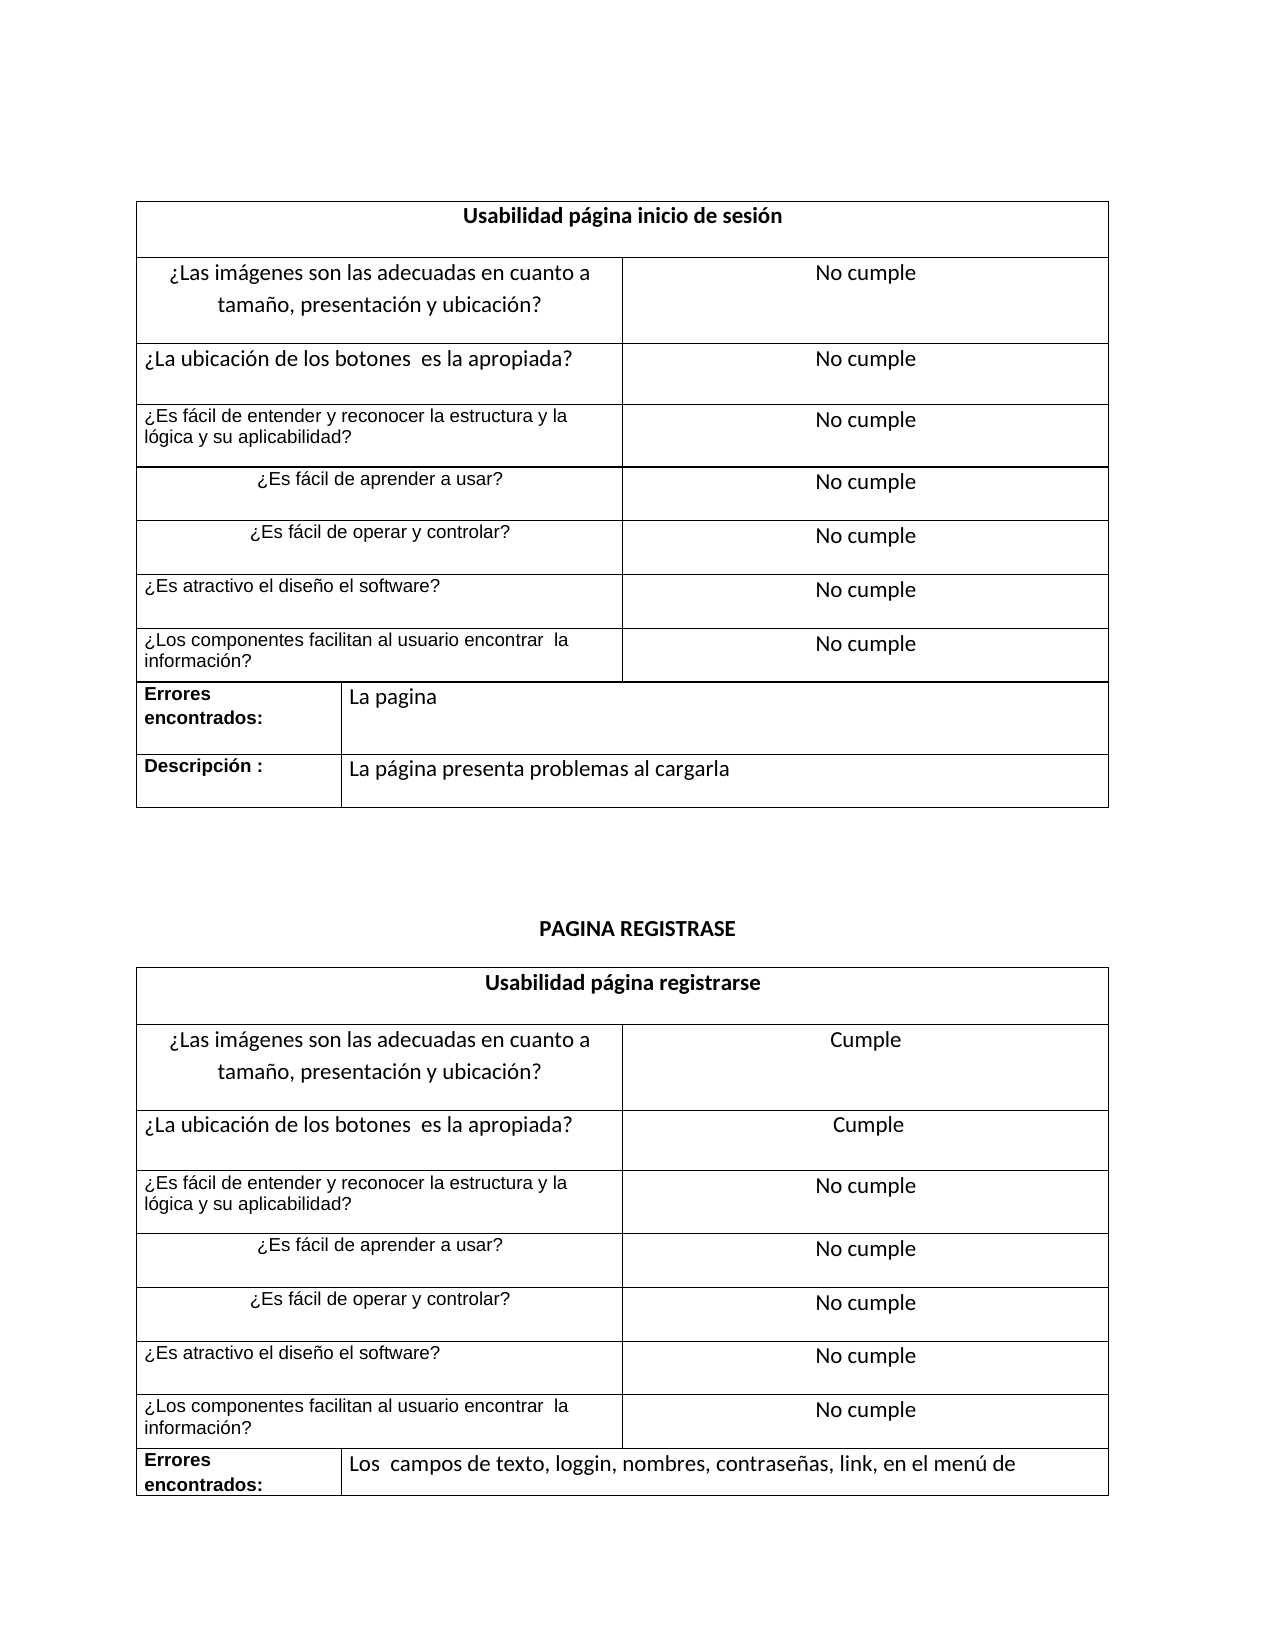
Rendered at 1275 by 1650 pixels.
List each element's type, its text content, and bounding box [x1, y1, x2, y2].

table_header Usabilidad página inicio de sesión [137, 202, 1108, 257]
table_cell No cumple [623, 344, 1108, 404]
table_cell ¿Las imágenes son las adecuadas en cuanto a tamaño, presentación y ubicación? [137, 258, 622, 343]
table_cell Cumple [623, 1025, 1108, 1109]
table_cell ¿Es atractivo el diseño el software? [137, 575, 622, 628]
table_cell Cumple [623, 1111, 1108, 1170]
table_cell No cumple [623, 468, 1108, 520]
table_cell No cumple [623, 1288, 1108, 1341]
table_cell ¿Los componentes facilitan al usuario encontrar la información? [137, 629, 622, 681]
table_cell ¿Es fácil de aprender a usar? [137, 468, 622, 520]
table_cell No cumple [623, 405, 1108, 466]
table_cell No cumple [623, 1234, 1108, 1287]
text PAGINA REGISTRASE [177, 914, 1098, 942]
table_cell ¿Es fácil de operar y controlar? [137, 1288, 622, 1341]
table_cell ¿Las imágenes son las adecuadas en cuanto a tamaño, presentación y ubicación? [137, 1025, 622, 1109]
table_cell ¿Es atractivo el diseño el software? [137, 1342, 622, 1394]
table_cell No cumple [623, 575, 1108, 628]
table_cell No cumple [623, 629, 1108, 681]
table_cell La página presenta problemas al cargarla [342, 755, 1108, 807]
table_cell Descripción : [137, 755, 341, 807]
table_cell ¿La ubicación de los botones es la apropiada? [137, 1111, 622, 1170]
table_cell ¿La ubicación de los botones es la apropiada? [137, 344, 622, 404]
table_cell No cumple [623, 258, 1108, 343]
table_cell Errores encontrados: [137, 683, 341, 753]
table_header Usabilidad página registrarse [137, 968, 1108, 1024]
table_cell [342, 1449, 1108, 1495]
table_cell No cumple [623, 521, 1108, 574]
table_cell ¿Es fácil de entender y reconocer la estructura y la lógica y su aplicabilidad? [137, 1171, 622, 1233]
table_cell No cumple [623, 1171, 1108, 1233]
table_cell No cumple [623, 1342, 1108, 1394]
table_cell La pagina [342, 683, 1108, 753]
table_cell ¿Los componentes facilitan al usuario encontrar la información? [137, 1395, 622, 1448]
table_cell ¿Es fácil de operar y controlar? [137, 521, 622, 574]
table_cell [137, 1449, 341, 1495]
table_cell ¿Es fácil de entender y reconocer la estructura y la lógica y su aplicabilidad? [137, 405, 622, 466]
table_cell ¿Es fácil de aprender a usar? [137, 1234, 622, 1287]
table_cell No cumple [623, 1395, 1108, 1448]
